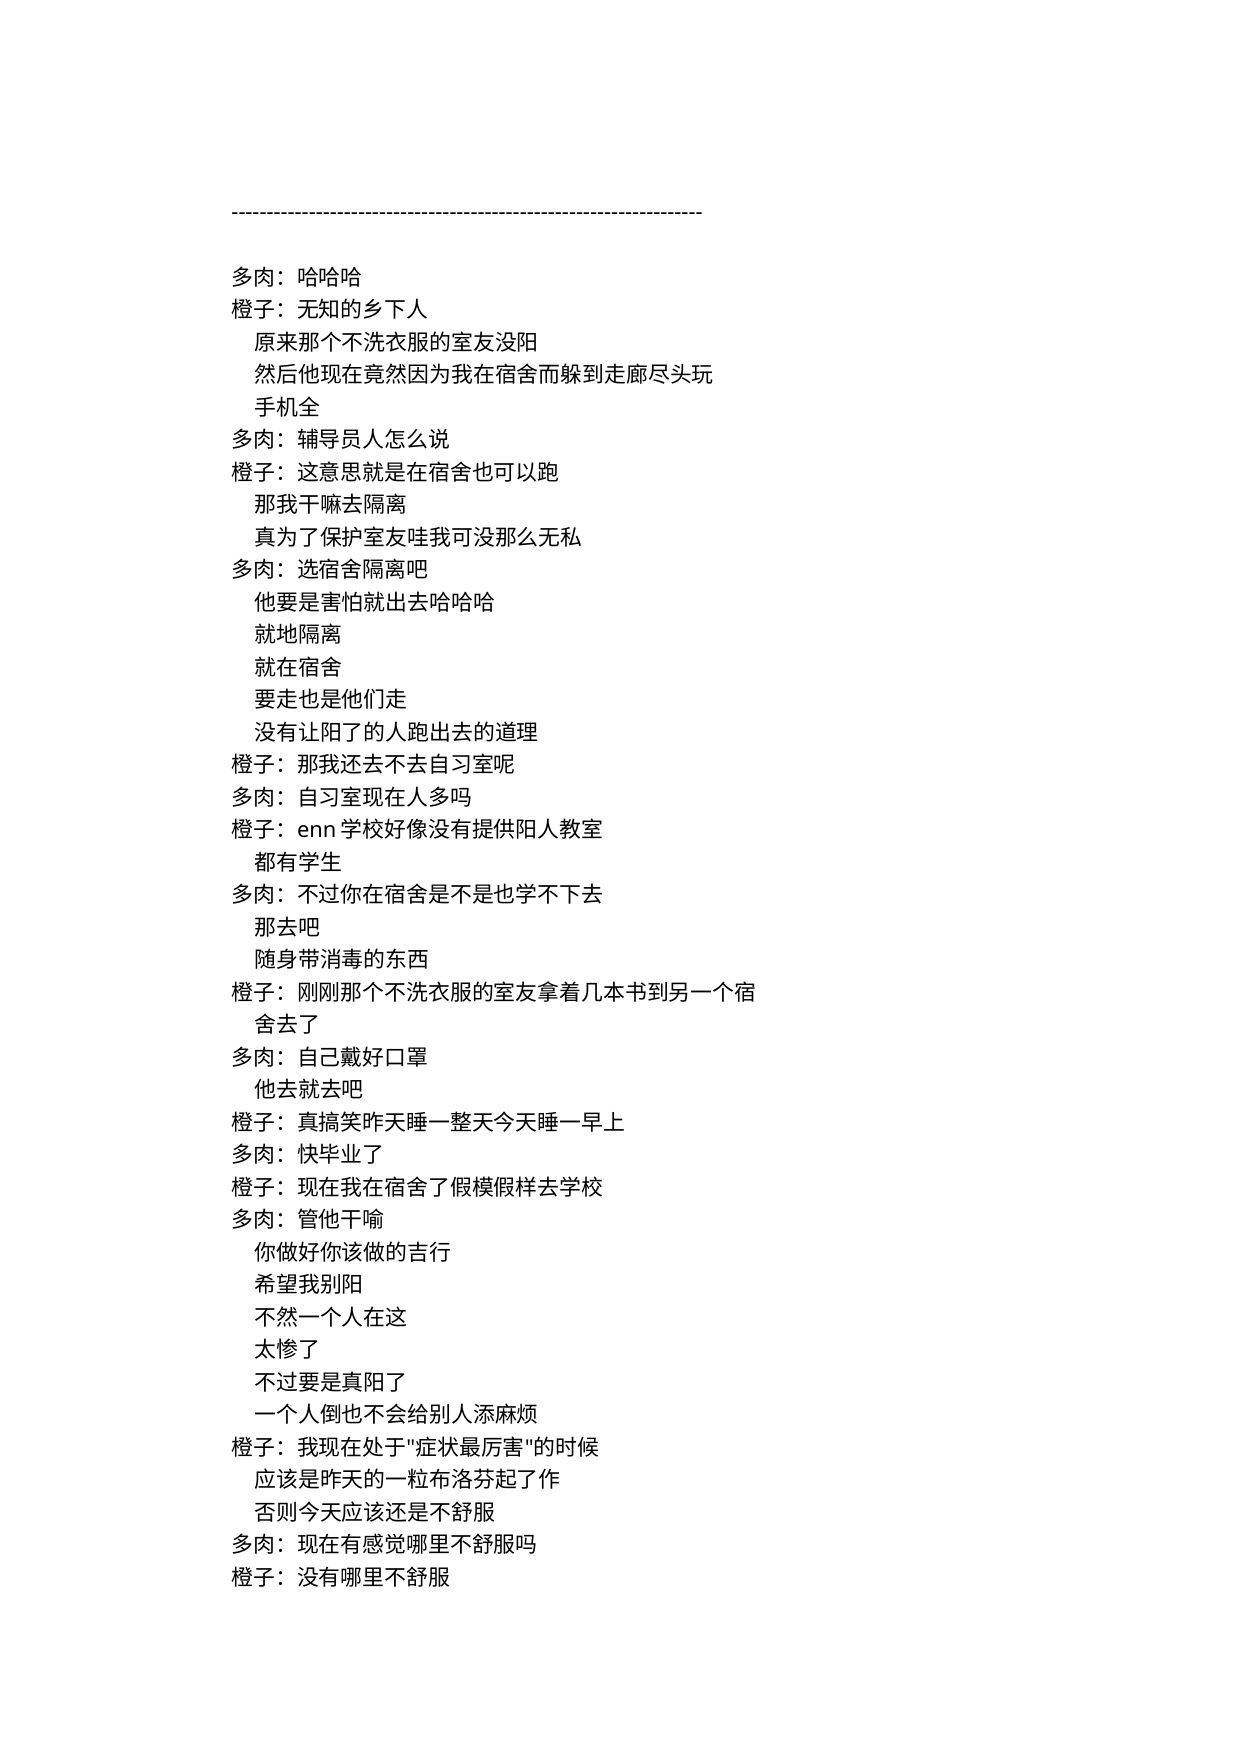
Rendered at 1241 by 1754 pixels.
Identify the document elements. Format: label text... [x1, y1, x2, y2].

text 橙子：现在我在宿舍了假模假样去学校 [187, 1169, 1053, 1202]
text 都有学生 [187, 844, 1053, 877]
text 橙子：enn学校好像没有提供阳人教室 [187, 812, 1053, 844]
text 希望我别阳 [187, 1267, 1053, 1299]
text 否则今天应该还是不舒服 [187, 1494, 1053, 1527]
text 然后他现在竟然因为我在宿舍而躲到走廊尽头玩 [187, 357, 1053, 389]
text 那去吧 [187, 909, 1053, 942]
text ------------------------------------------------------------------- [187, 194, 1053, 227]
text 多肉：自习室现在人多吗 [187, 779, 1053, 812]
text 不过要是真阳了 [187, 1364, 1053, 1397]
text 多肉：哈哈哈 [187, 259, 1053, 292]
text 多肉：快毕业了 [187, 1137, 1053, 1169]
text 不然一个人在这 [187, 1299, 1053, 1332]
text 橙子：没有哪里不舒服 [187, 1559, 1053, 1592]
text 原来那个不洗衣服的室友没阳 [187, 324, 1053, 357]
text 橙子：真搞笑昨天睡一整天今天睡一早上 [187, 1104, 1053, 1137]
text 你做好你该做的吉行 [187, 1234, 1053, 1267]
text 就地隔离 [187, 617, 1053, 649]
text 多肉：现在有感觉哪里不舒服吗 [187, 1527, 1053, 1559]
text 应该是昨天的一粒布洛芬起了作 [187, 1462, 1053, 1494]
text 橙子：刚刚那个不洗衣服的室友拿着几本书到另一个宿 [187, 974, 1053, 1007]
text 橙子：那我还去不去自习室呢 [187, 747, 1053, 779]
text 真为了保护室友哇我可没那么无私 [187, 519, 1053, 552]
text 他要是害怕就出去哈哈哈 [187, 584, 1053, 617]
text 他去就去吧 [187, 1072, 1053, 1104]
text 太惨了 [187, 1332, 1053, 1364]
text 随身带消毒的东西 [187, 942, 1053, 974]
text 橙子：无知的乡下人 [187, 292, 1053, 324]
text 多肉：辅导员人怎么说 [187, 422, 1053, 454]
text 多肉：选宿舍隔离吧 [187, 552, 1053, 584]
text 手机全 [187, 389, 1053, 422]
text 就在宿舍 [187, 649, 1053, 682]
text 那我干嘛去隔离 [187, 487, 1053, 519]
text 一个人倒也不会给别人添麻烦 [187, 1397, 1053, 1429]
text 多肉：不过你在宿舍是不是也学不下去 [187, 877, 1053, 909]
text 橙子：这意思就是在宿舍也可以跑 [187, 454, 1053, 487]
text 舍去了 [187, 1007, 1053, 1039]
text 多肉：管他干喻 [187, 1202, 1053, 1234]
text 要走也是他们走 [187, 682, 1053, 714]
text 没有让阳了的人跑出去的道理 [187, 714, 1053, 747]
text 橙子：我现在处于"症状最厉害"的时候 [187, 1429, 1053, 1462]
text 多肉：自己戴好口罩 [187, 1039, 1053, 1072]
